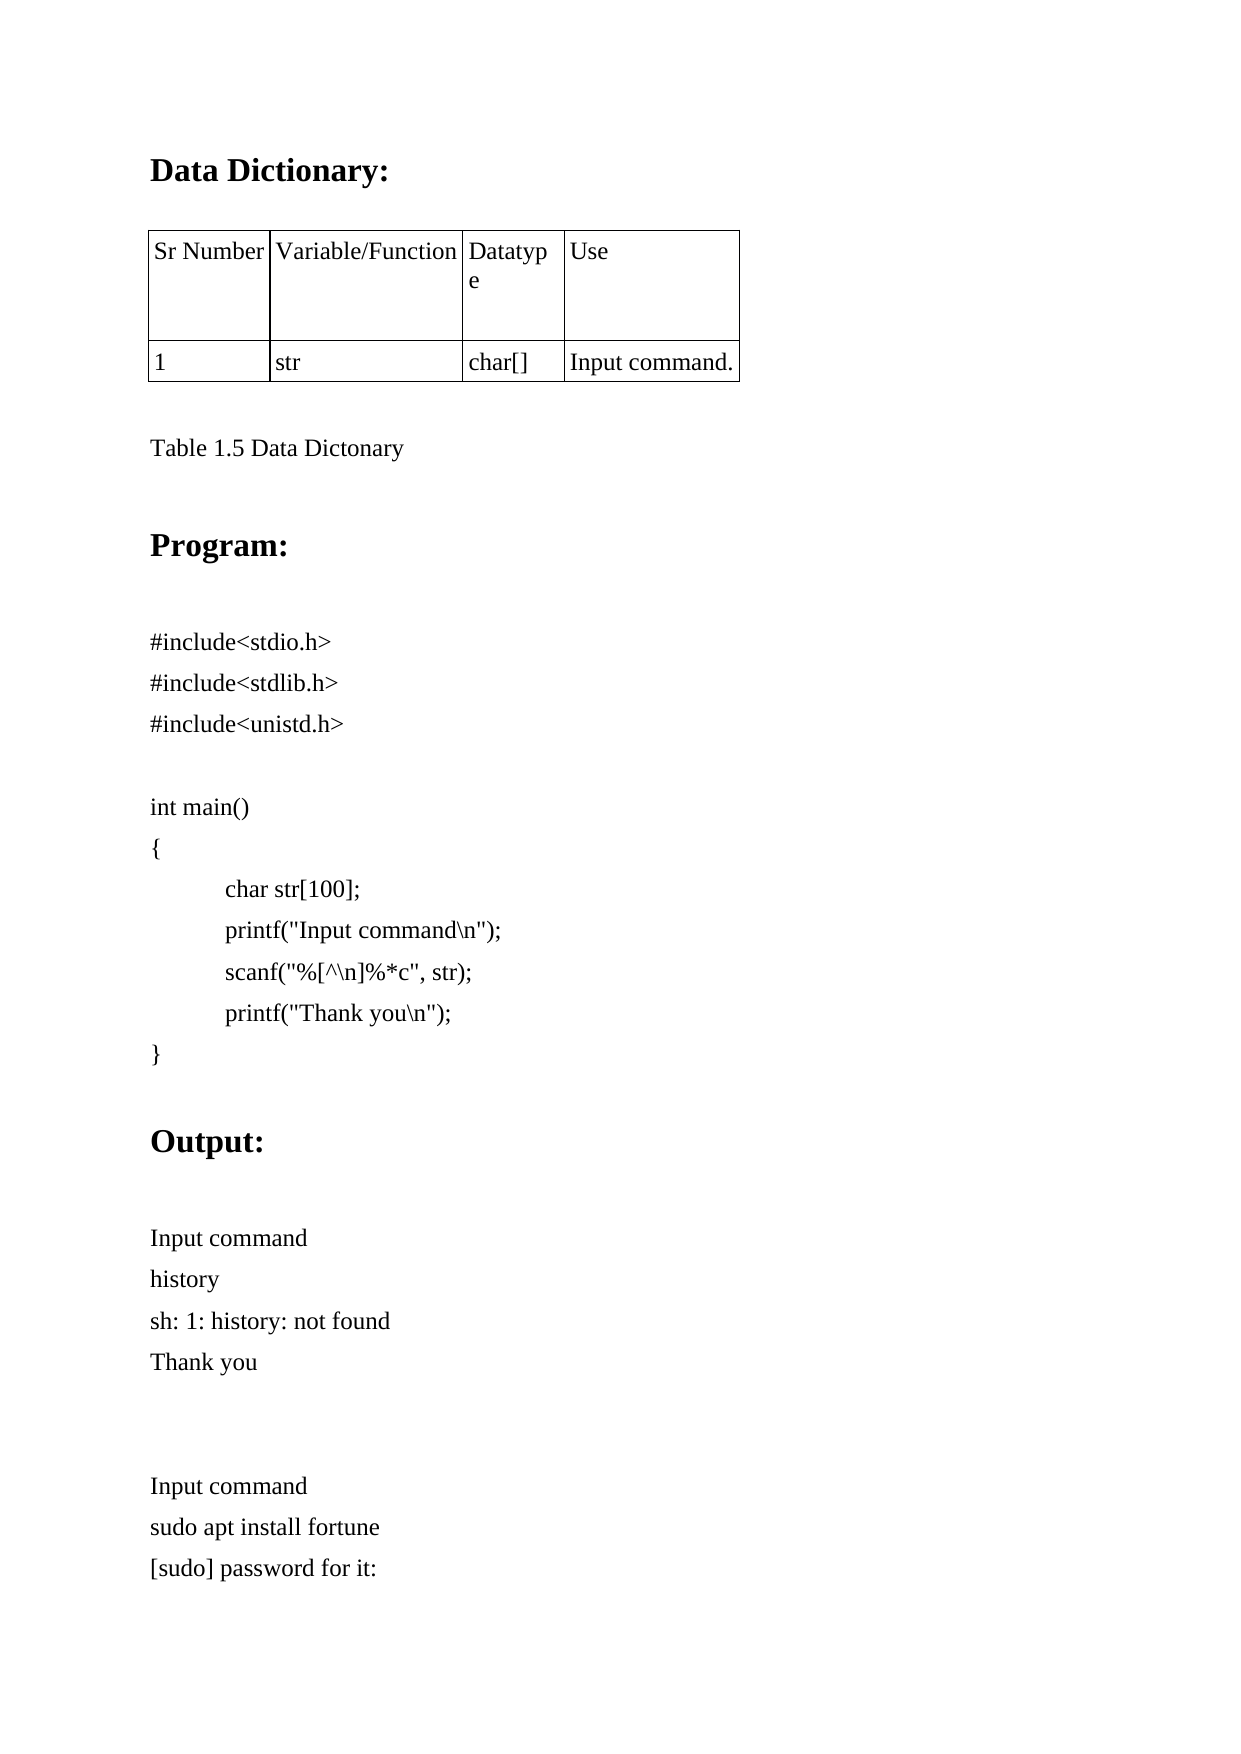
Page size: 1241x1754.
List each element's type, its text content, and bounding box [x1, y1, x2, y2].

table_header Variable/Function [271, 231, 462, 299]
text } [150, 1039, 1090, 1068]
text char str[100]; [225, 874, 1090, 903]
text #include<unistd.h> [150, 709, 1090, 738]
text printf("Thank you\n"); [225, 998, 1090, 1027]
text int main() [150, 792, 1090, 820]
table_cell Input command. [565, 341, 739, 381]
table_header Sr Number [149, 231, 269, 299]
text Program: [150, 525, 1090, 563]
text #include<stdlib.h> [150, 668, 1090, 697]
text Output: [150, 1122, 1090, 1160]
table_header Datatype [463, 231, 564, 299]
text Input command [150, 1471, 1090, 1499]
table_header Use [565, 231, 739, 299]
table_cell 1 [149, 341, 269, 381]
text [sudo] password for it: [150, 1553, 1090, 1582]
table_cell char[] [463, 341, 564, 381]
text history [150, 1264, 1090, 1293]
text Thank you [150, 1347, 1090, 1376]
text sh: 1: history: not found [150, 1306, 1090, 1334]
text Data Dictionary: [150, 150, 1090, 188]
table_cell [565, 300, 739, 340]
text printf("Input command\n"); [225, 915, 1090, 944]
table_cell str [271, 341, 462, 381]
text { [150, 833, 1090, 862]
text #include<stdio.h> [150, 627, 1090, 655]
table_cell [271, 300, 462, 340]
text Input command [150, 1223, 1090, 1252]
text scanf("%[^\n]%*c", str); [225, 957, 1090, 985]
text sudo apt install fortune [150, 1512, 1090, 1541]
table_cell [463, 300, 564, 340]
text Table 1.5 Data Dictonary [150, 433, 1090, 462]
table_cell [149, 300, 269, 340]
